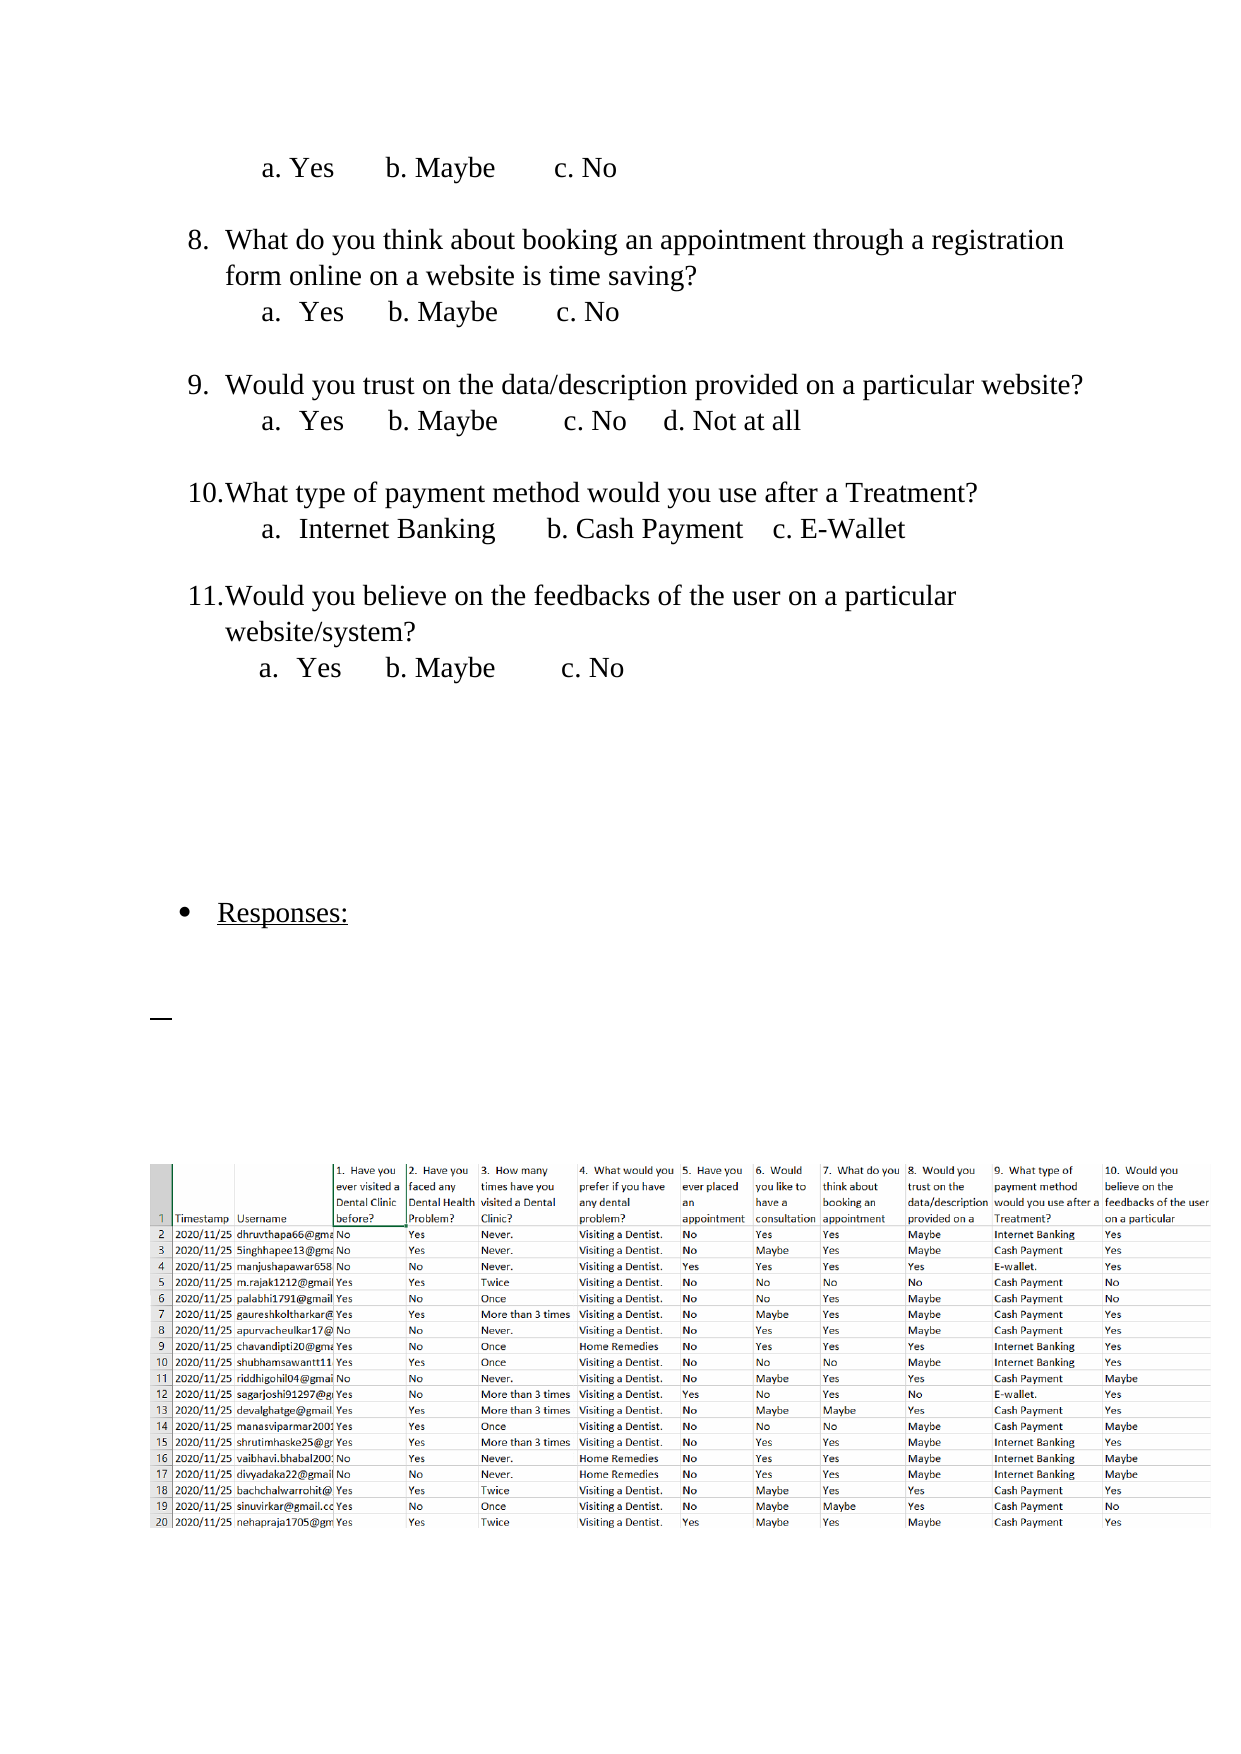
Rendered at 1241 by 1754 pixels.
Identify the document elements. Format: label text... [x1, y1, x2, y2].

list Would you believe on the feedbacks of the user on a particular website/system? [187, 578, 1090, 647]
list Yes b. Maybe c. No [259, 650, 1090, 684]
list Would you trust on the data/description provided on a particular website? [187, 367, 1090, 400]
picture [150, 1164, 1211, 1528]
list Yes b. Maybe c. No d. Not at all [261, 403, 1090, 437]
list a. Yes b. Maybe c. No [225, 150, 1090, 183]
list Internet Banking b. Cash Payment c. E-Wallet [261, 511, 1090, 545]
list Yes b. Maybe c. No [261, 294, 1090, 328]
list What type of payment method would you use after a Treatment? [187, 475, 1090, 509]
list Responses: [179, 895, 1090, 928]
list What do you think about booking an appointment through a registration form online on a website is time saving? [187, 222, 1090, 292]
